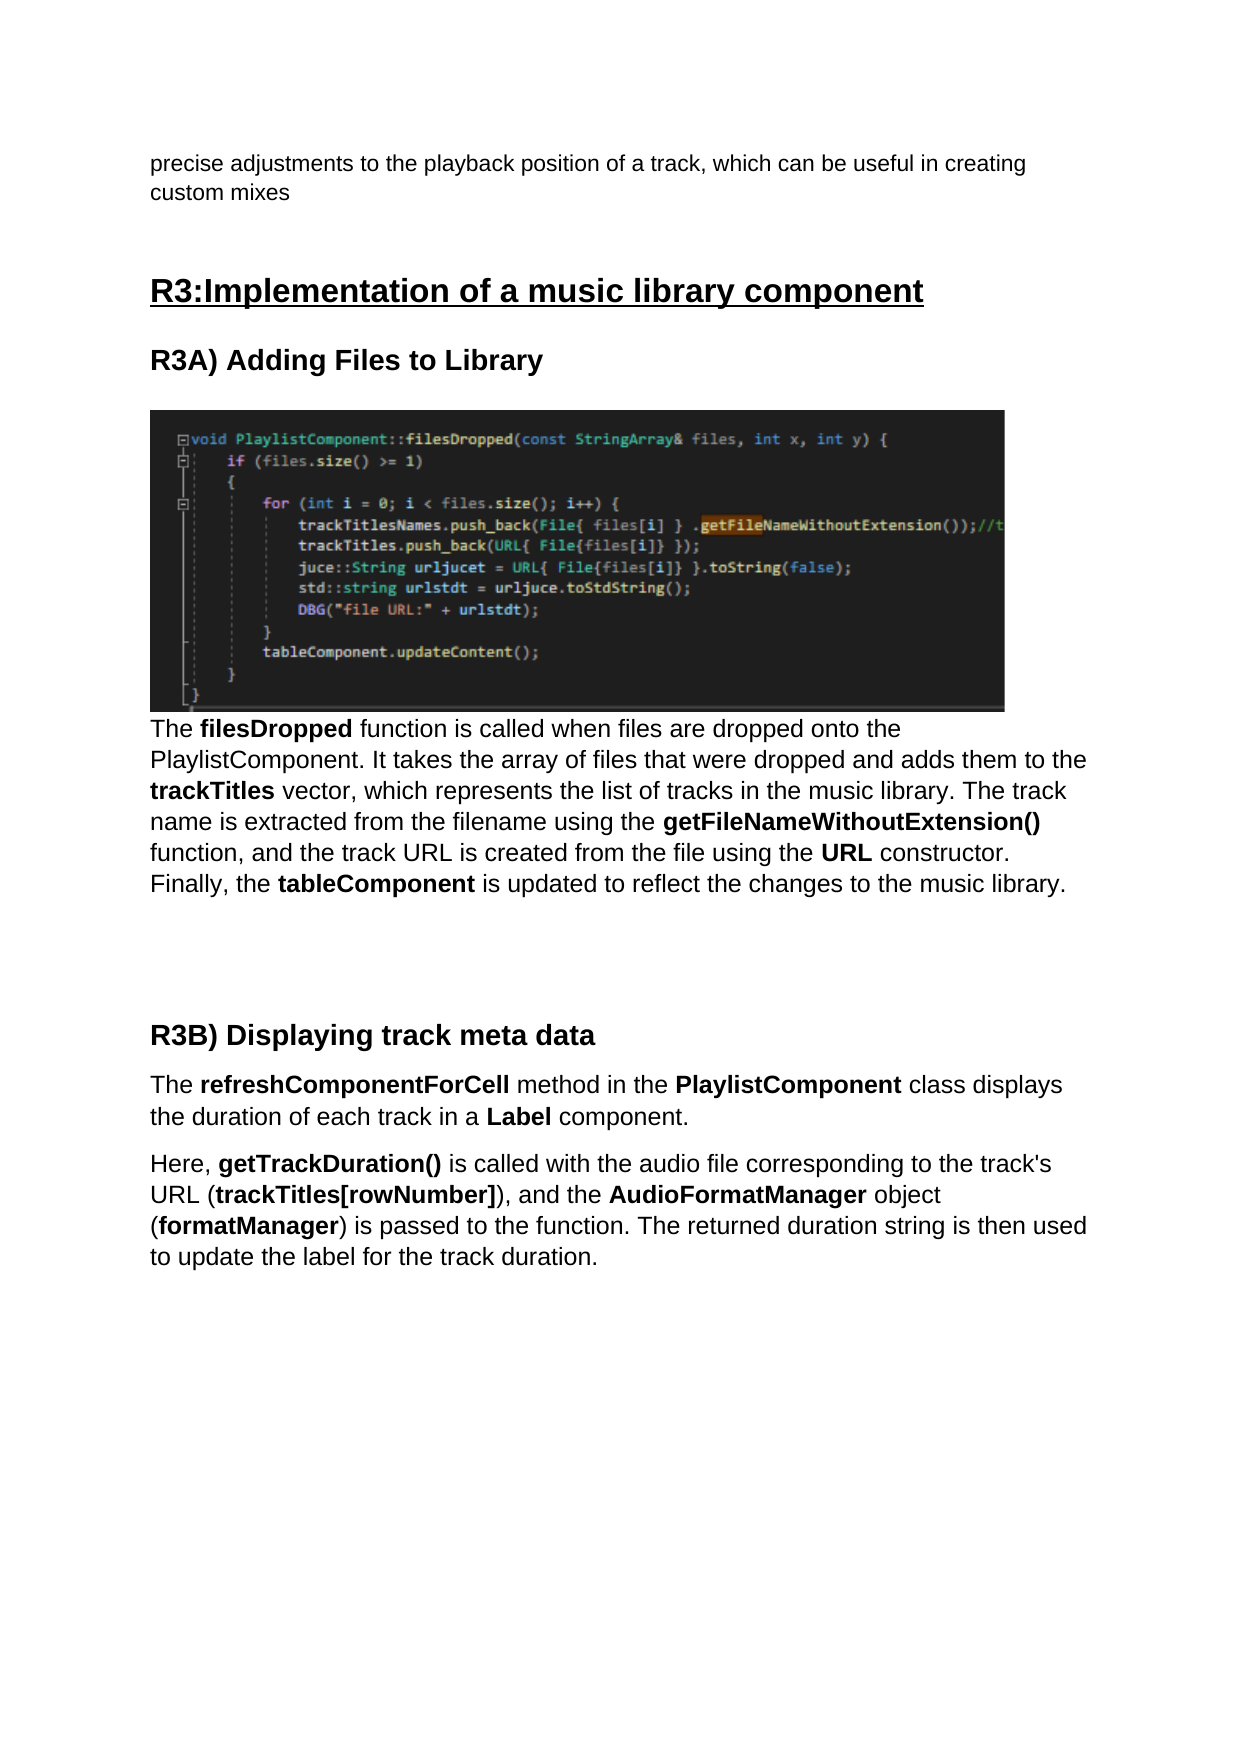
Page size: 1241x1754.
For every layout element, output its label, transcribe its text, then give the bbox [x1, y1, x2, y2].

text The refreshComponentForCell method in the PlaylistComponent class displays the duration of each track in a Label component. [150, 1071, 1090, 1130]
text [150, 150, 1090, 205]
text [150, 1149, 1090, 1271]
picture [150, 410, 1005, 712]
text R3B) Displaying track meta data [150, 1018, 1090, 1051]
